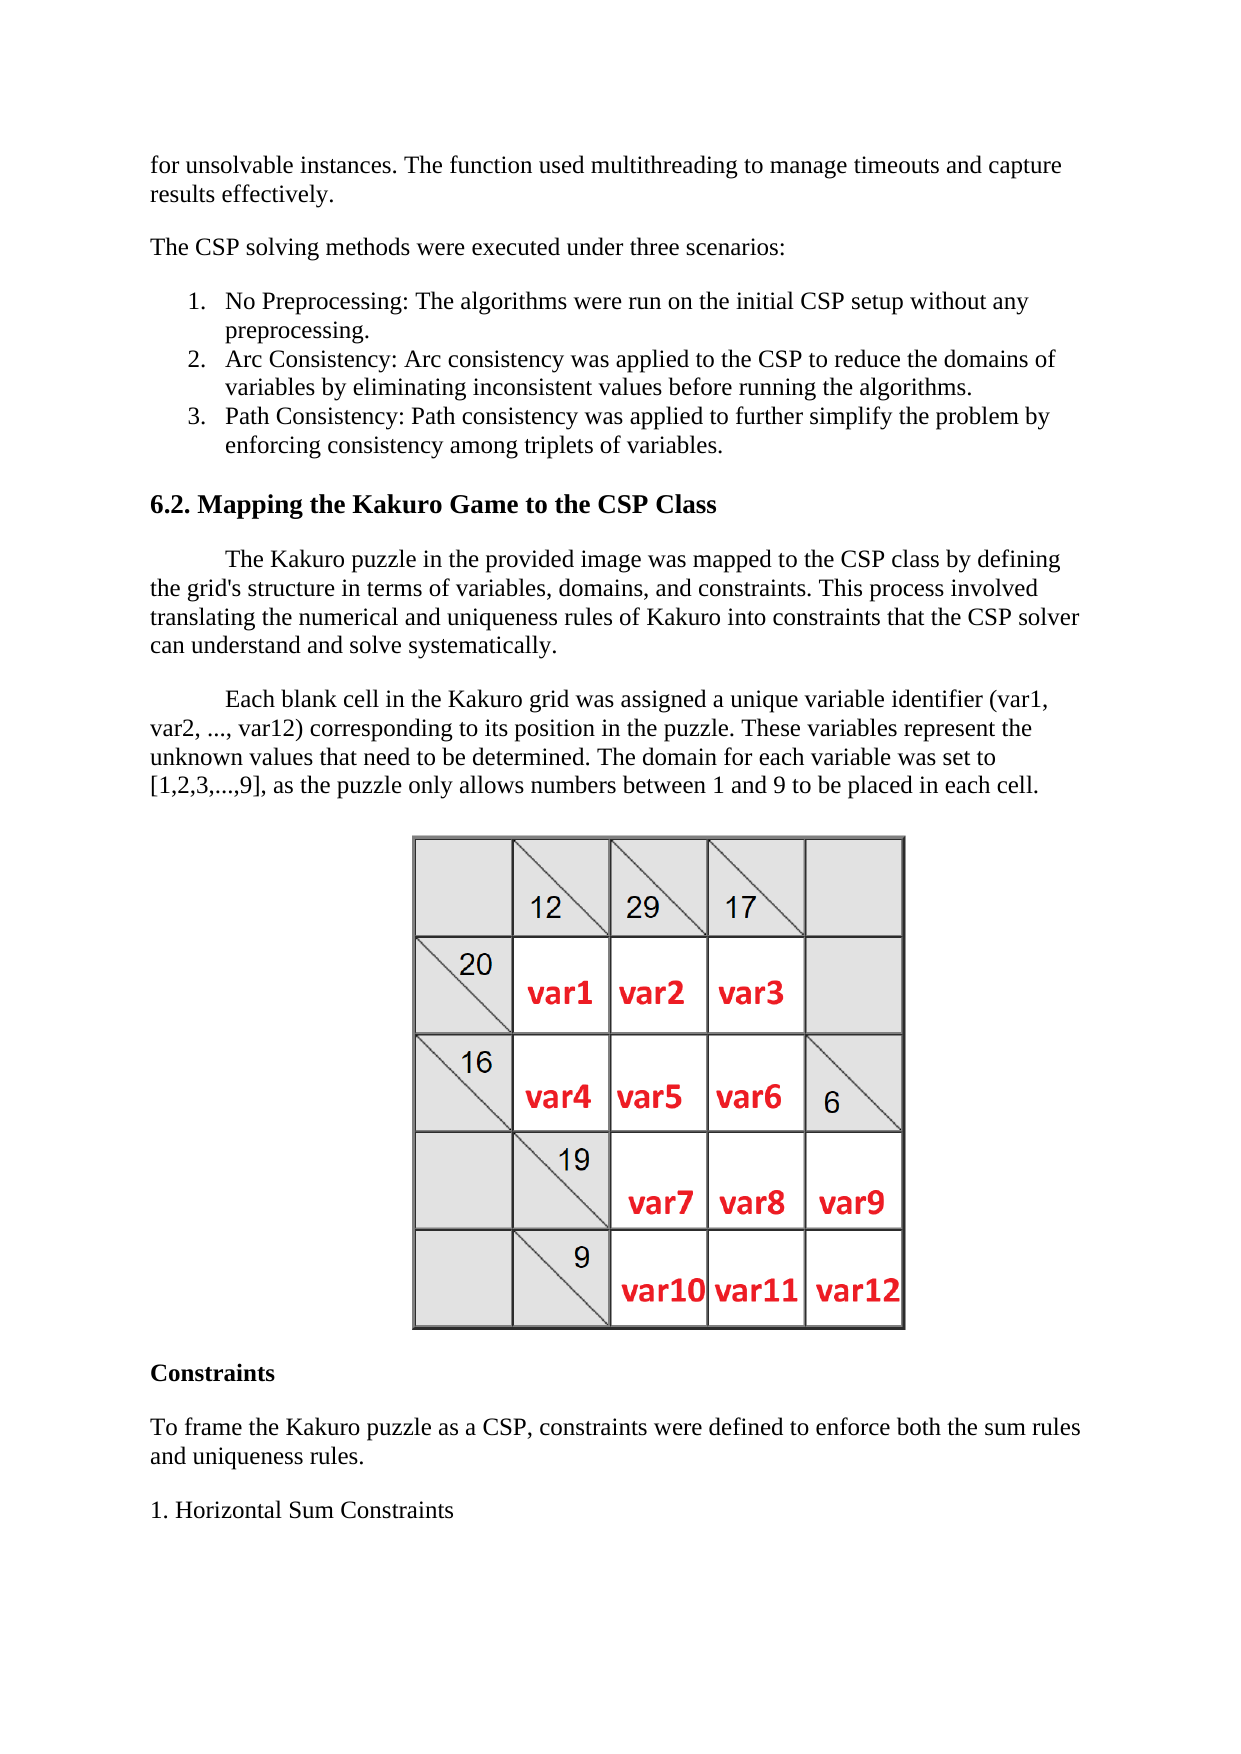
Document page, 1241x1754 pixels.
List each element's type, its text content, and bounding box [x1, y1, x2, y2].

text The Kakuro puzzle in the provided image was mapped to the CSP class by defining the grid's structure in terms of variables, domains, and constraints. This process involved translating the numerical and uniqueness rules of Kakuro into constraints that the CSP solver can understand and solve systematically. [150, 544, 1090, 659]
text The CSP solving methods were executed under three scenarios: [150, 232, 1090, 261]
subtitle Constraints [150, 1358, 1090, 1387]
text To frame the Kakuro puzzle as a CSP, constraints were defined to enforce both the sum rules and uniqueness rules. [150, 1412, 1090, 1470]
list No Preprocessing: The algorithms were run on the initial CSP setup without any preprocessing. [187, 286, 1090, 344]
picture [400, 824, 915, 1334]
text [150, 150, 1090, 207]
list Arc Consistency: Arc consistency was applied to the CSP to reduce the domains of variables by eliminating inconsistent values before running the algorithms. [187, 344, 1090, 401]
text Each blank cell in the Kakuro grid was assigned a unique variable identifier (var1, var2, ..., var12) corresponding to its position in the puzzle. These variables represent the unknown values that need to be determined. The domain for each variable was set to [1,2,3,...,9], as the puzzle only allows numbers between 1 and 9 to be placed in each cell. [150, 684, 1090, 799]
list Path Consistency: Path consistency was applied to further simplify the problem by enforcing consistency among triplets of variables. [187, 401, 1090, 459]
subtitle 6.2. Mapping the Kakuro Game to the CSP Class [150, 488, 1090, 519]
subtitle 1. Horizontal Sum Constraints [150, 1495, 1090, 1523]
